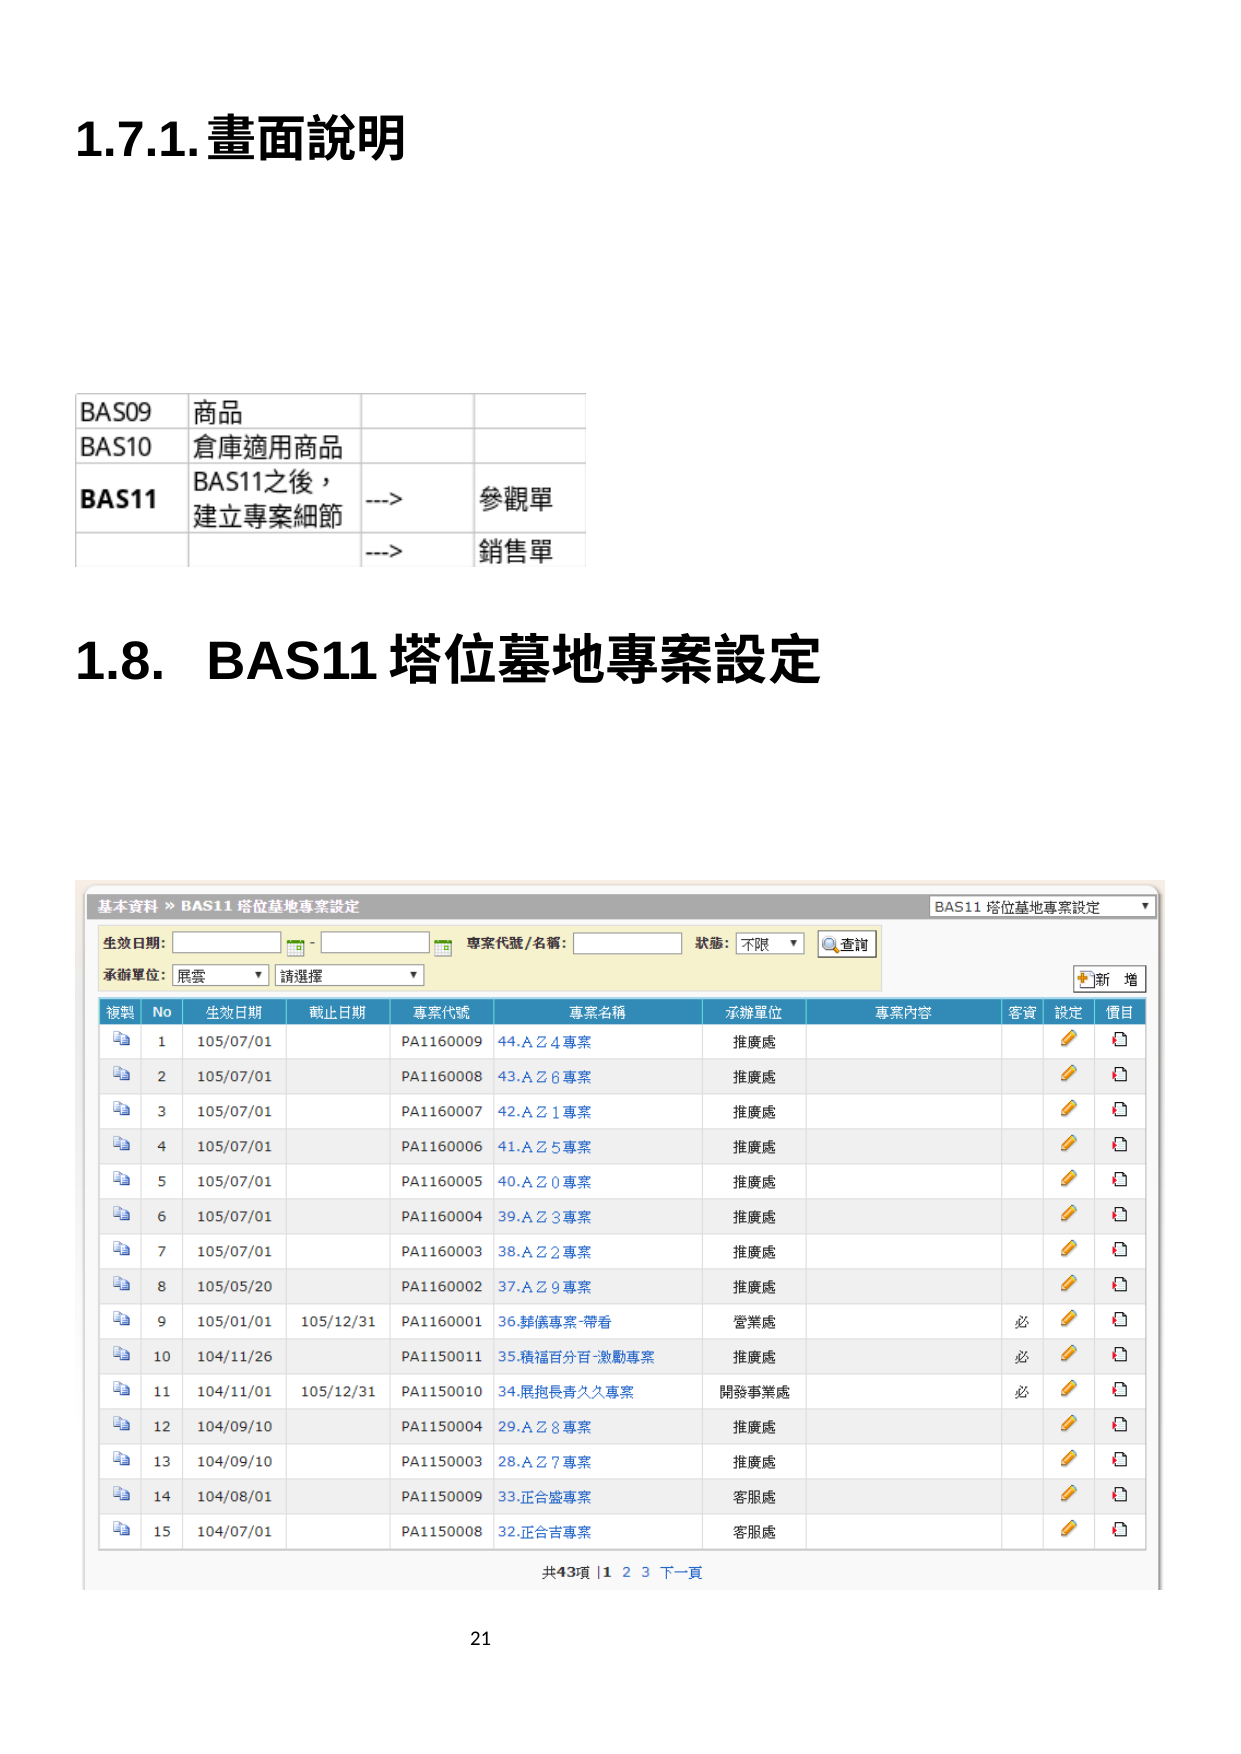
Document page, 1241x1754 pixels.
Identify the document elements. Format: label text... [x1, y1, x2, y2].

picture [75, 880, 1165, 1590]
subtitle BAS11塔位墓地專案設定 [75, 607, 1165, 705]
subtitle 畫面說明 [75, 86, 1165, 184]
